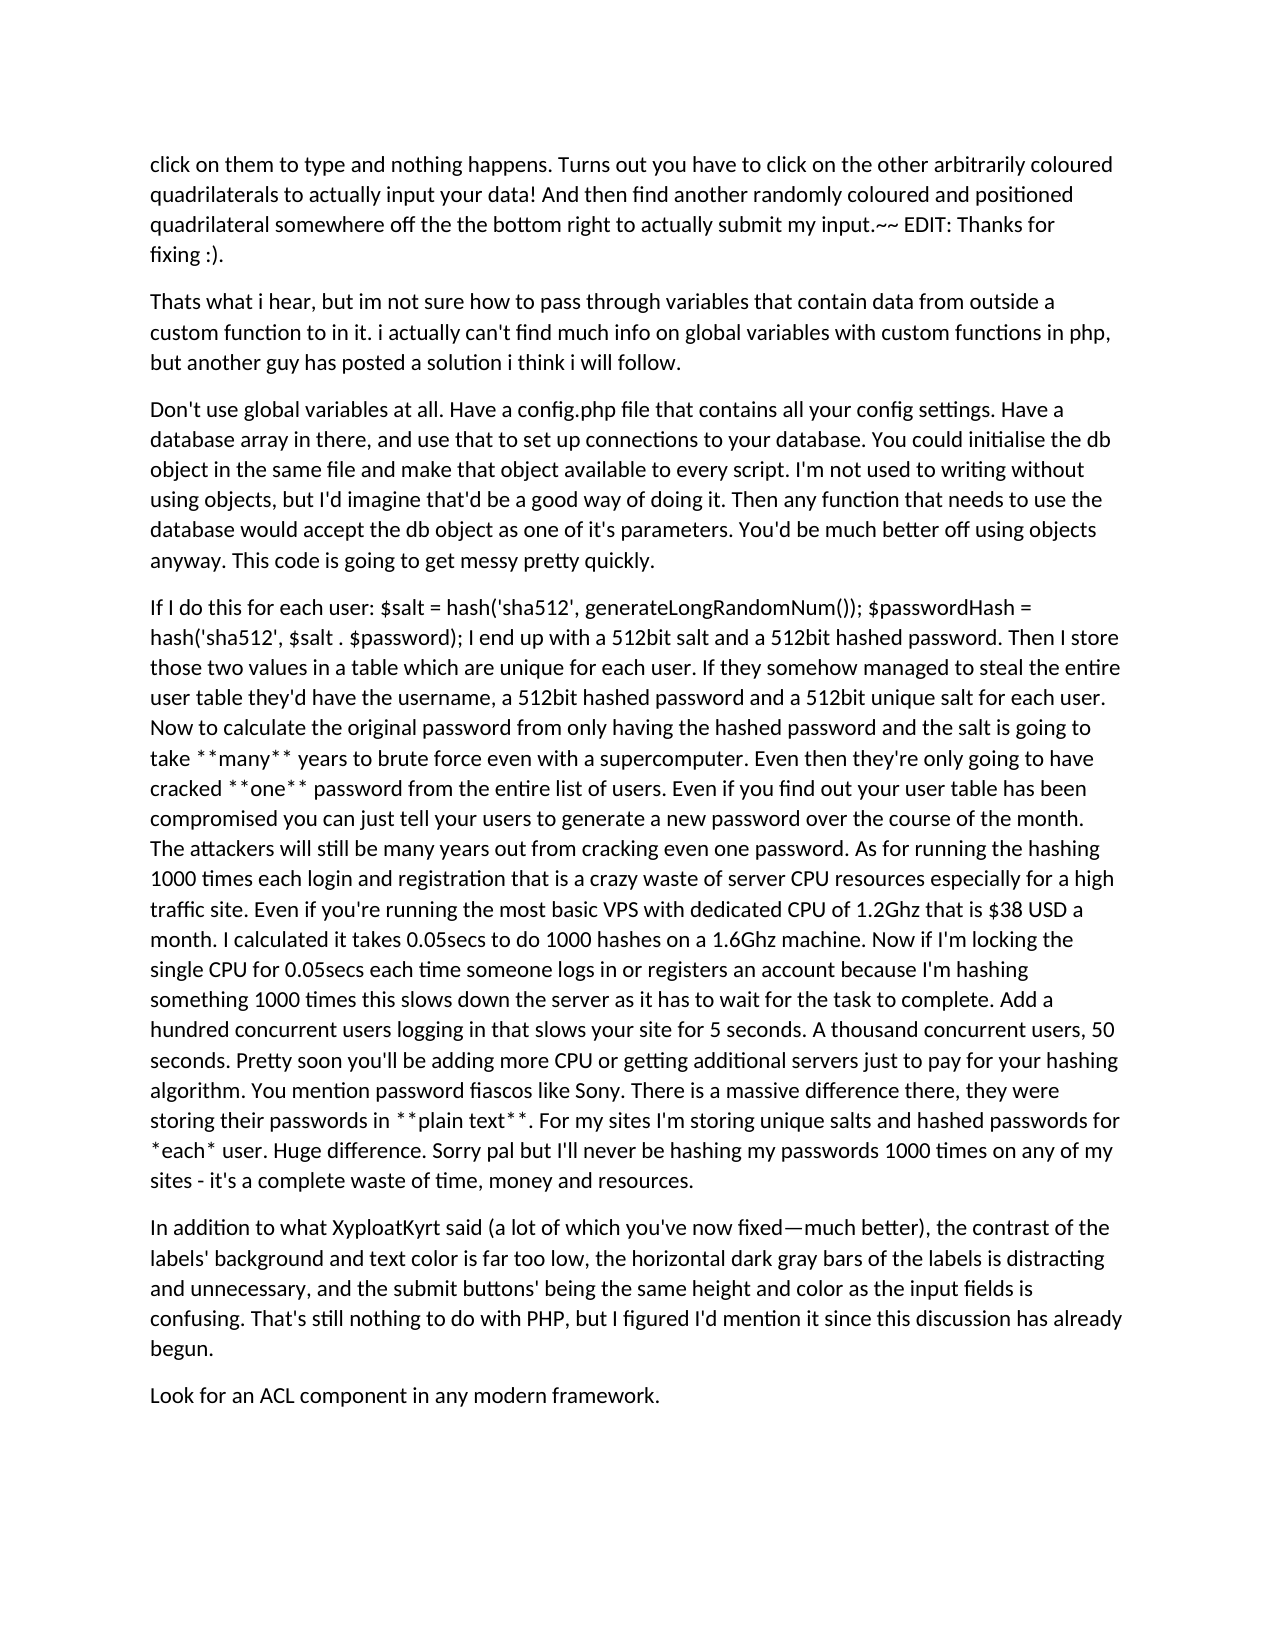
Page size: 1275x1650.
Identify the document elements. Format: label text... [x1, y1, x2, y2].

text In addition to what XyploatKyrt said (a lot of which you've now fixed—much better), the contrast of the labels' background and text color is far too low, the horizontal dark gray bars of the labels is distracting and unnecessary, and the submit buttons' being the same height and color as the input fields is confusing. That's still nothing to do with PHP, but I figured I'd mention it since this discussion has already begun. [150, 1213, 1125, 1362]
text Thats what i hear, but im not sure how to pass through variables that contain data from outside a custom function to in it. i actually can't find much info on global variables with custom functions in php, but another guy has posted a solution i think i will follow. [150, 287, 1125, 376]
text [150, 150, 1125, 269]
text Don't use global variables at all. Have a config.php file that contains all your config settings. Have a database array in there, and use that to set up connections to your database. You could initialise the db object in the same file and make that object available to every script. I'm not used to writing without using objects, but I'd imagine that'd be a good way of doing it. Then any function that needs to use the database would accept the db object as one of it's parameters. You'd be much better off using objects anyway. This code is going to get messy pretty quickly. [150, 395, 1125, 574]
text Look for an ACL component in any modern framework. [150, 1381, 1125, 1409]
text If I do this for each user: $salt = hash('sha512', generateLongRandomNum()); $passwordHash = hash('sha512', $salt . $password); I end up with a 512bit salt and a 512bit hashed password. Then I store those two values in a table which are unique for each user. If they somehow managed to steal the entire user table they'd have the username, a 512bit hashed password and a 512bit unique salt for each user. Now to calculate the original password from only having the hashed password and the salt is going to take **many** years to brute force even with a supercomputer. Even then they're only going to have cracked **one** password from the entire list of users. Even if you find out your user table has been compromised you can just tell your users to generate a new password over the course of the month. The attackers will still be many years out from cracking even one password. As for running the hashing 1000 times each login and registration that is a crazy waste of server CPU resources especially for a high traffic site. Even if you're running the most basic VPS with dedicated CPU of 1.2Ghz that is $38 USD a month. I calculated it takes 0.05secs to do 1000 hashes on a 1.6Ghz machine. Now if I'm locking the single CPU for 0.05secs each time someone logs in or registers an account because I'm hashing something 1000 times this slows down the server as it has to wait for the task to complete. Add a hundred concurrent users logging in that slows your site for 5 seconds. A thousand concurrent users, 50 seconds. Pretty soon you'll be adding more CPU or getting additional servers just to pay for your hashing algorithm. You mention password fiascos like Sony. There is a massive difference there, they were storing their passwords in **plain text**. For my sites I'm storing unique salts and hashed passwords for *each* user. Huge difference. Sorry pal but I'll never be hashing my passwords 1000 times on any of my sites - it's a complete waste of time, money and resources. [150, 593, 1125, 1195]
